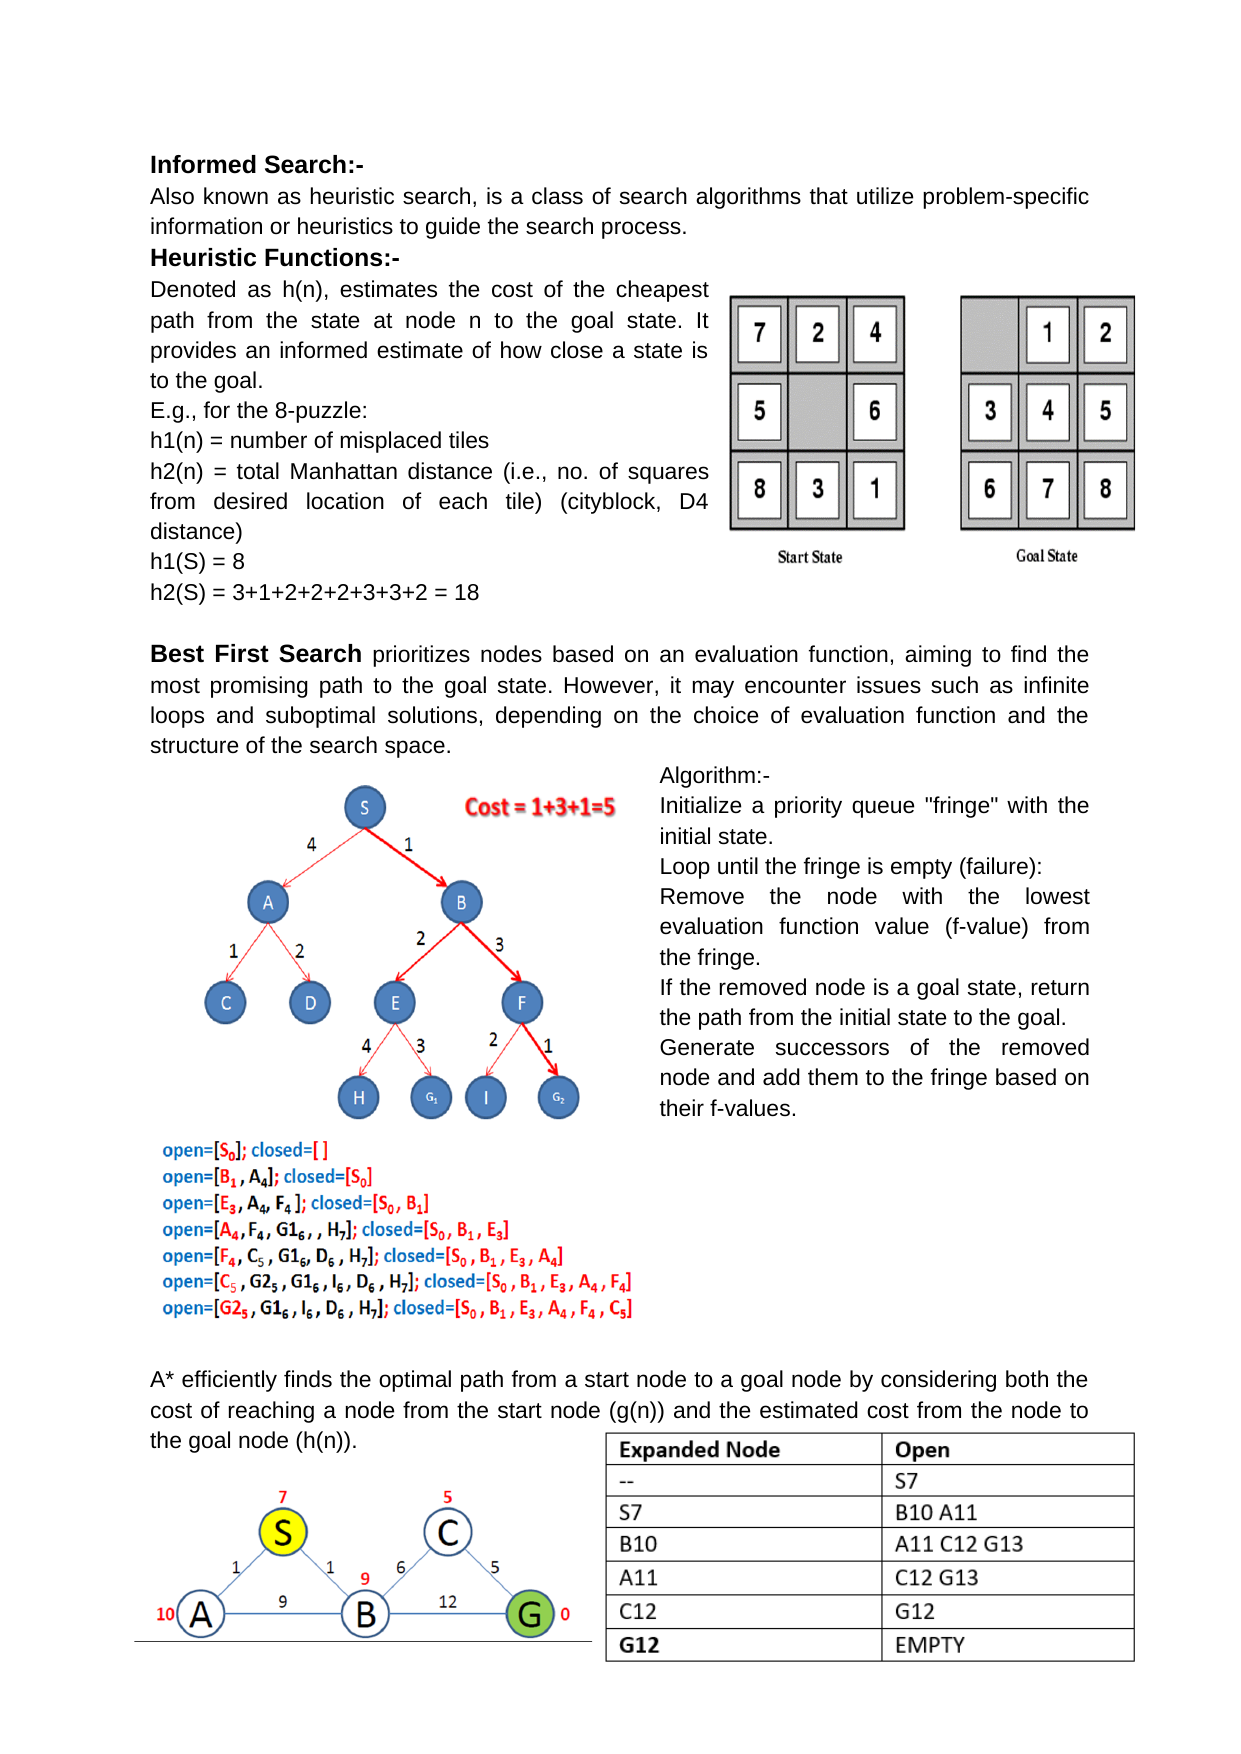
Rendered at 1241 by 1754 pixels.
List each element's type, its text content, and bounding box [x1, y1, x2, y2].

text Denoted as h(n), estimates the cost of the cheapest path from the state at node n to the goal state. It provides an informed estimate of how close a state is to the goal. [150, 276, 1090, 393]
text A* efficiently finds the optimal path from a start node to a goal node by considering both the cost of reaching a node from the start node (g(n)) and the estimated cost from the node to the goal node (h(n)). [150, 1366, 1090, 1453]
text h1(n) = number of misplaced tiles [150, 427, 728, 454]
text h1(S) = 8 [150, 548, 1090, 575]
picture [134, 1475, 593, 1642]
text Initialize a priority queue "fringe" with the initial state. [641, 792, 1090, 849]
text If the removed node is a goal state, return the path from the initial state to the goal. [641, 974, 1090, 1030]
text h2(S) = 3+1+2+2+2+3+3+2 = 18 [150, 578, 1090, 605]
text Also known as heuristic search, is a class of search algorithms that utilize problem-specific information or heuristics to guide the search process. [150, 183, 1090, 239]
text Heuristic Functions:- [150, 243, 1090, 272]
picture [150, 773, 641, 1323]
picture [600, 1427, 1136, 1664]
picture [728, 295, 1135, 571]
text Remove the node with the lowest evaluation function value (f-value) from the fringe. [641, 883, 1090, 970]
text Algorithm:- [150, 762, 1090, 788]
text h2(n) = total Manhattan distance (i.e., no. of squares from desired location of each tile) (cityblock, D4 distance) [150, 458, 728, 544]
text E.g., for the 8-puzzle: [150, 397, 728, 424]
text Loop until the fringe is empty (failure): [641, 853, 1090, 879]
text Informed Search:- [150, 150, 1090, 179]
text Generate successors of the removed node and add them to the fringe based on their f-values. [641, 1034, 1090, 1121]
text Best First Search prioritizes nodes based on an evaluation function, aiming to find the most promising path to the goal state. However, it may encounter issues such as infinite loops and suboptimal solutions, depending on the choice of evaluation function and the structure of the search space. [150, 639, 1090, 758]
